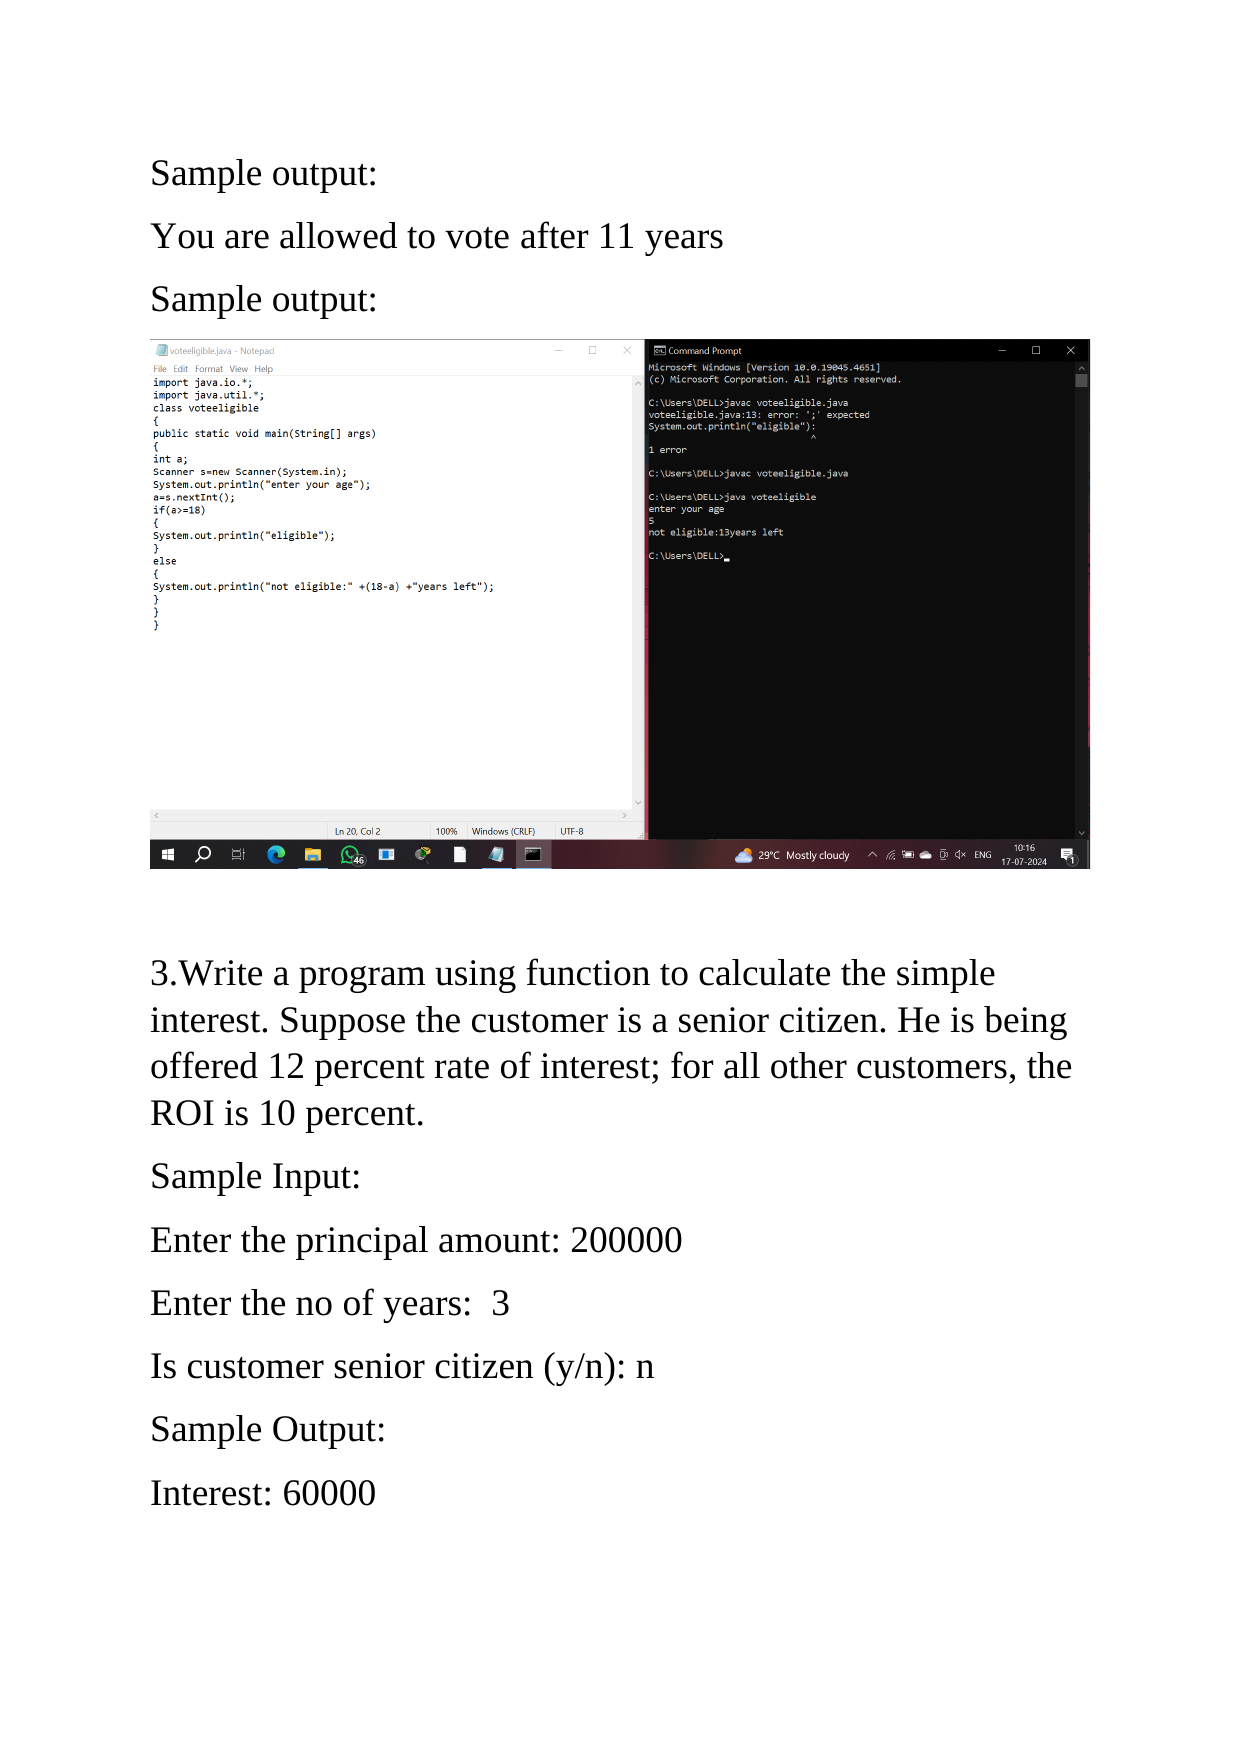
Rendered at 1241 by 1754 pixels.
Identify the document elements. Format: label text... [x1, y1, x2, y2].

text 3.Write a program using function to calculate the simple interest. Suppose the customer is a senior citizen. He is being offered 12 percent rate of interest; for all other customers, the ROI is 10 percent. [150, 951, 1090, 1134]
text Sample output: [150, 150, 1090, 193]
picture [150, 339, 1091, 869]
text Sample Output: [150, 1407, 1090, 1450]
text Sample Input: [150, 1154, 1090, 1197]
text Is customer senior citizen (y/n): n [150, 1343, 1090, 1387]
text Interest: 60000 [150, 1470, 1090, 1513]
text Enter the no of years: 3 [150, 1280, 1090, 1323]
text Sample output: [150, 276, 1090, 319]
text You are allowed to vote after 11 years [150, 213, 1090, 256]
text Enter the principal amount: 200000 [150, 1217, 1090, 1260]
